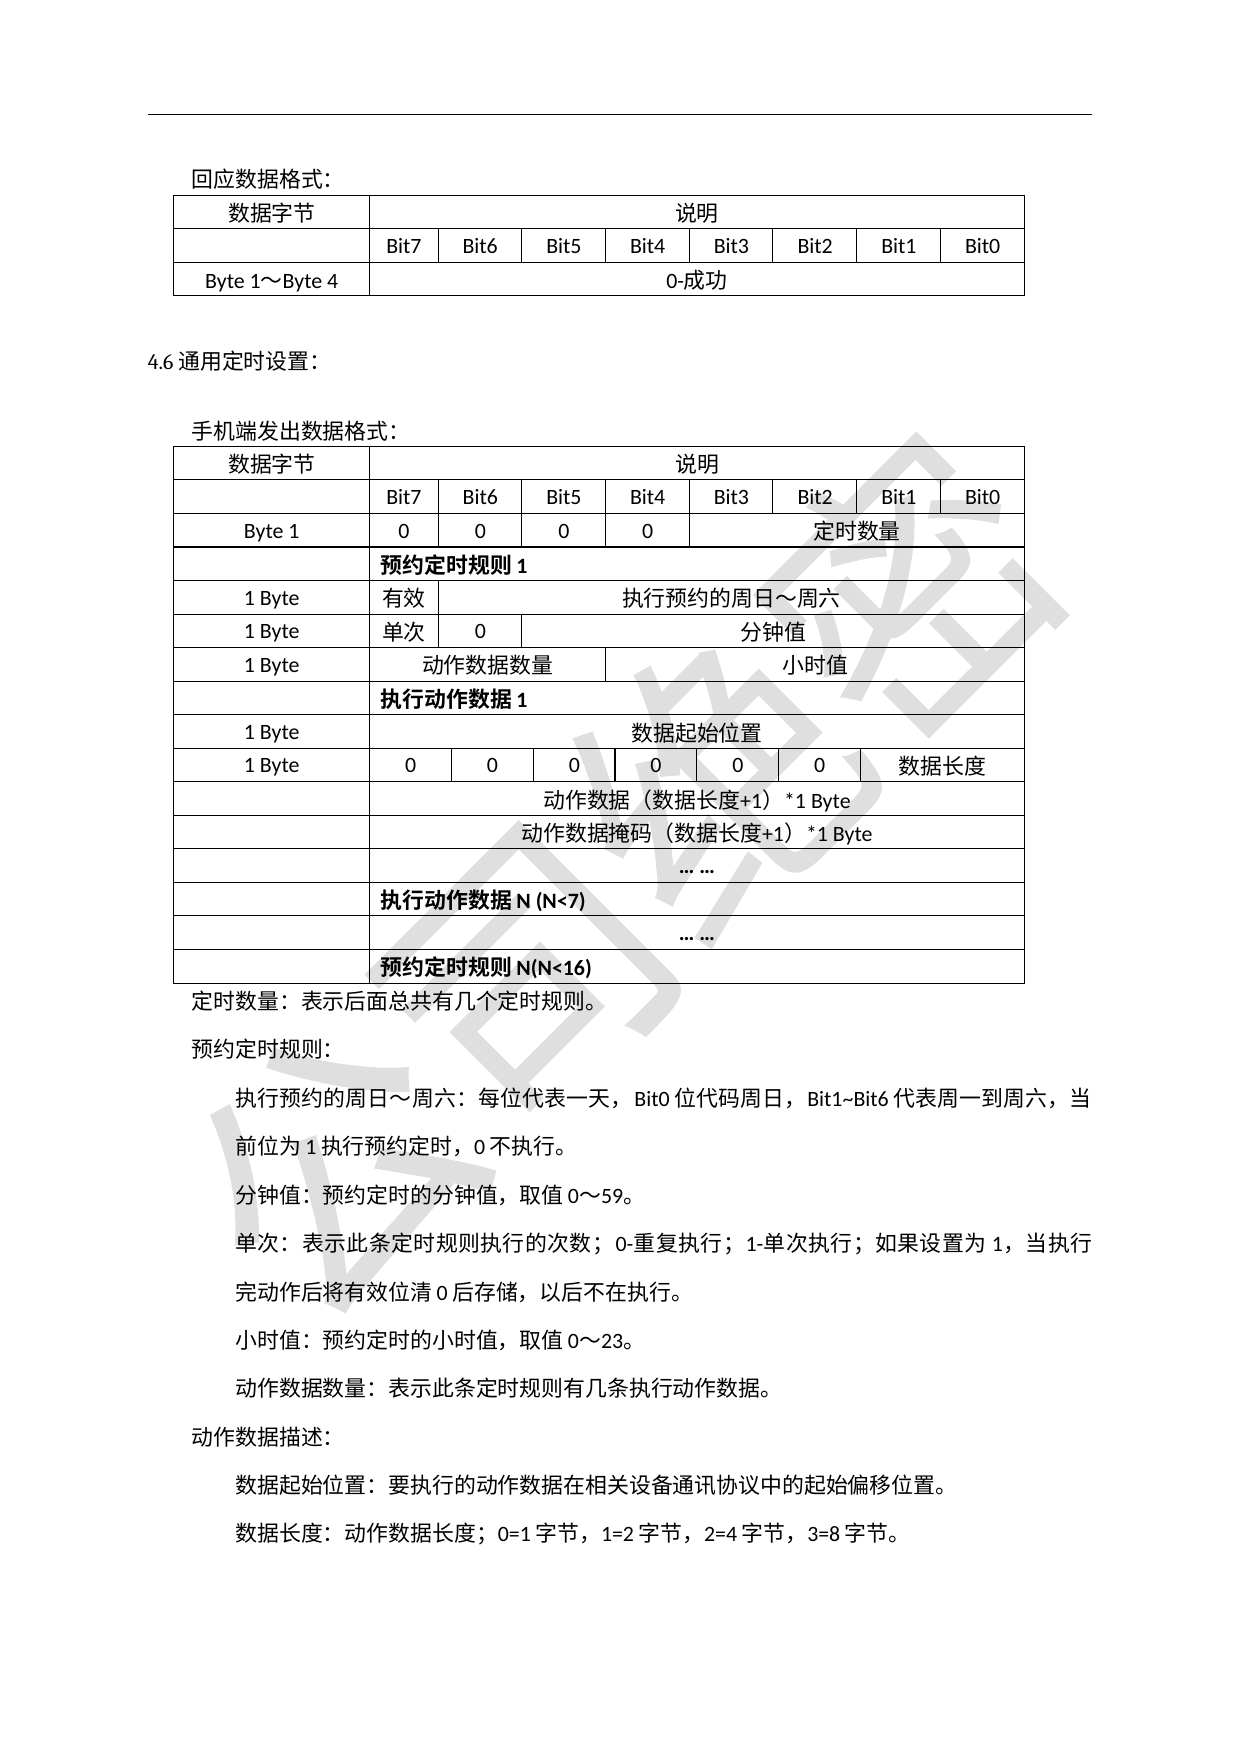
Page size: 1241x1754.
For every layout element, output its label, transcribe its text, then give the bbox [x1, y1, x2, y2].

text 预约定时规则： [148, 1032, 1092, 1064]
table_cell 0 [606, 514, 689, 546]
table_cell 单次 [370, 615, 438, 647]
table_cell 0 [779, 749, 860, 781]
table_cell Bit0 [941, 229, 1024, 262]
table_cell [174, 548, 369, 580]
table_cell Bit2 [773, 229, 856, 262]
table_cell 1 Byte [174, 749, 369, 781]
table_cell Bit5 [522, 229, 605, 262]
table_cell 预约定时规则N(N<16) [370, 950, 1024, 982]
table_cell 执行动作数据1 [370, 682, 1024, 714]
table_cell Bit7 [370, 229, 438, 262]
table_cell [174, 849, 369, 882]
table_header 数据字节 [174, 447, 369, 479]
table_cell [174, 782, 369, 815]
text 执行预约的周日～周六：每位代表一天，Bit0位代码周日，Bit1~Bit6代表周一到周六，当前位为1执行预约定时，0不执行。 [235, 1080, 1092, 1161]
table_cell [174, 916, 369, 949]
table_cell Byte 1 [174, 514, 369, 546]
table_cell [174, 883, 369, 915]
table_cell 0 [452, 749, 533, 781]
table_cell 1 Byte [174, 648, 369, 681]
table_cell 有效 [370, 581, 438, 613]
table_cell 1 Byte [174, 581, 369, 613]
table_cell Bit3 [690, 229, 772, 262]
text 数据长度：动作数据长度；0=1字节，1=2字节，2=4字节，3=8字节。 [148, 1516, 1092, 1548]
text 单次：表示此条定时规则执行的次数；0-重复执行；1-单次执行；如果设置为1，当执行完动作后将有效位清0后存储，以后不在执行。 [235, 1226, 1092, 1307]
subtitle 4.6 通用定时设置： [148, 343, 1092, 376]
table_cell Bit0 [941, 480, 1024, 513]
table_cell 数据起始位置 [370, 715, 1024, 748]
table_cell 0 [370, 514, 438, 546]
table_cell Bit5 [522, 480, 605, 513]
table_cell 0 [616, 749, 696, 781]
table_cell 0 [439, 514, 521, 546]
table_cell 预约定时规则1 [370, 548, 1024, 580]
table_cell 定时数量 [690, 514, 1024, 546]
table_cell 1 Byte [174, 615, 369, 647]
table_cell 执行预约的周日～周六 [439, 581, 1024, 613]
table_cell 小时值 [606, 648, 1024, 681]
table_cell Bit1 [857, 480, 940, 513]
table_cell Bit4 [606, 229, 689, 262]
table_cell Bit6 [439, 480, 521, 513]
table_cell 0 [697, 749, 778, 781]
table_cell 1 Byte [174, 715, 369, 748]
table_cell 0 [370, 749, 451, 781]
table_cell … … [370, 849, 1024, 882]
table_cell Bit7 [370, 480, 438, 513]
text 数据起始位置：要执行的动作数据在相关设备通讯协议中的起始偏移位置。 [148, 1468, 1092, 1500]
table_cell Bit6 [439, 229, 521, 262]
table_cell [174, 229, 369, 262]
table_cell 0 [534, 749, 614, 781]
table_cell … … [370, 916, 1024, 949]
table_cell 数据长度 [861, 749, 1024, 781]
table_cell 动作数据数量 [370, 648, 605, 681]
text 小时值：预约定时的小时值，取值0～23。 [235, 1323, 1092, 1355]
table_header 说明 [370, 196, 1024, 228]
table_header 说明 [370, 447, 1024, 479]
table_cell [174, 480, 369, 513]
table_cell 执行动作数据N (N<7) [370, 883, 1024, 915]
text 动作数据描述： [148, 1419, 1092, 1452]
table_cell 动作数据（数据长度+1）*1 Byte [370, 782, 1024, 815]
table_cell Bit3 [690, 480, 772, 513]
text 手机端发出数据格式： [148, 413, 1092, 446]
table_cell 0 [439, 615, 521, 647]
table_cell Byte 1～Byte 4 [174, 263, 369, 295]
table_cell Bit4 [606, 480, 689, 513]
text 分钟值：预约定时的分钟值，取值0～59。 [235, 1177, 1092, 1210]
table_cell Bit2 [773, 480, 856, 513]
table_cell 0-成功 [370, 263, 1024, 295]
table_cell 分钟值 [522, 615, 1024, 647]
table_cell Bit1 [857, 229, 940, 262]
table_cell [174, 682, 369, 714]
table_cell 0 [522, 514, 605, 546]
text 回应数据格式： [148, 162, 1092, 194]
table_cell [174, 816, 369, 848]
table_cell [174, 950, 369, 982]
table_cell 动作数据掩码（数据长度+1）*1 Byte [370, 816, 1024, 848]
text 动作数据数量：表示此条定时规则有几条执行动作数据。 [235, 1371, 1092, 1403]
text 定时数量：表示后面总共有几个定时规则。 [148, 983, 1092, 1016]
table_header 数据字节 [174, 196, 369, 228]
